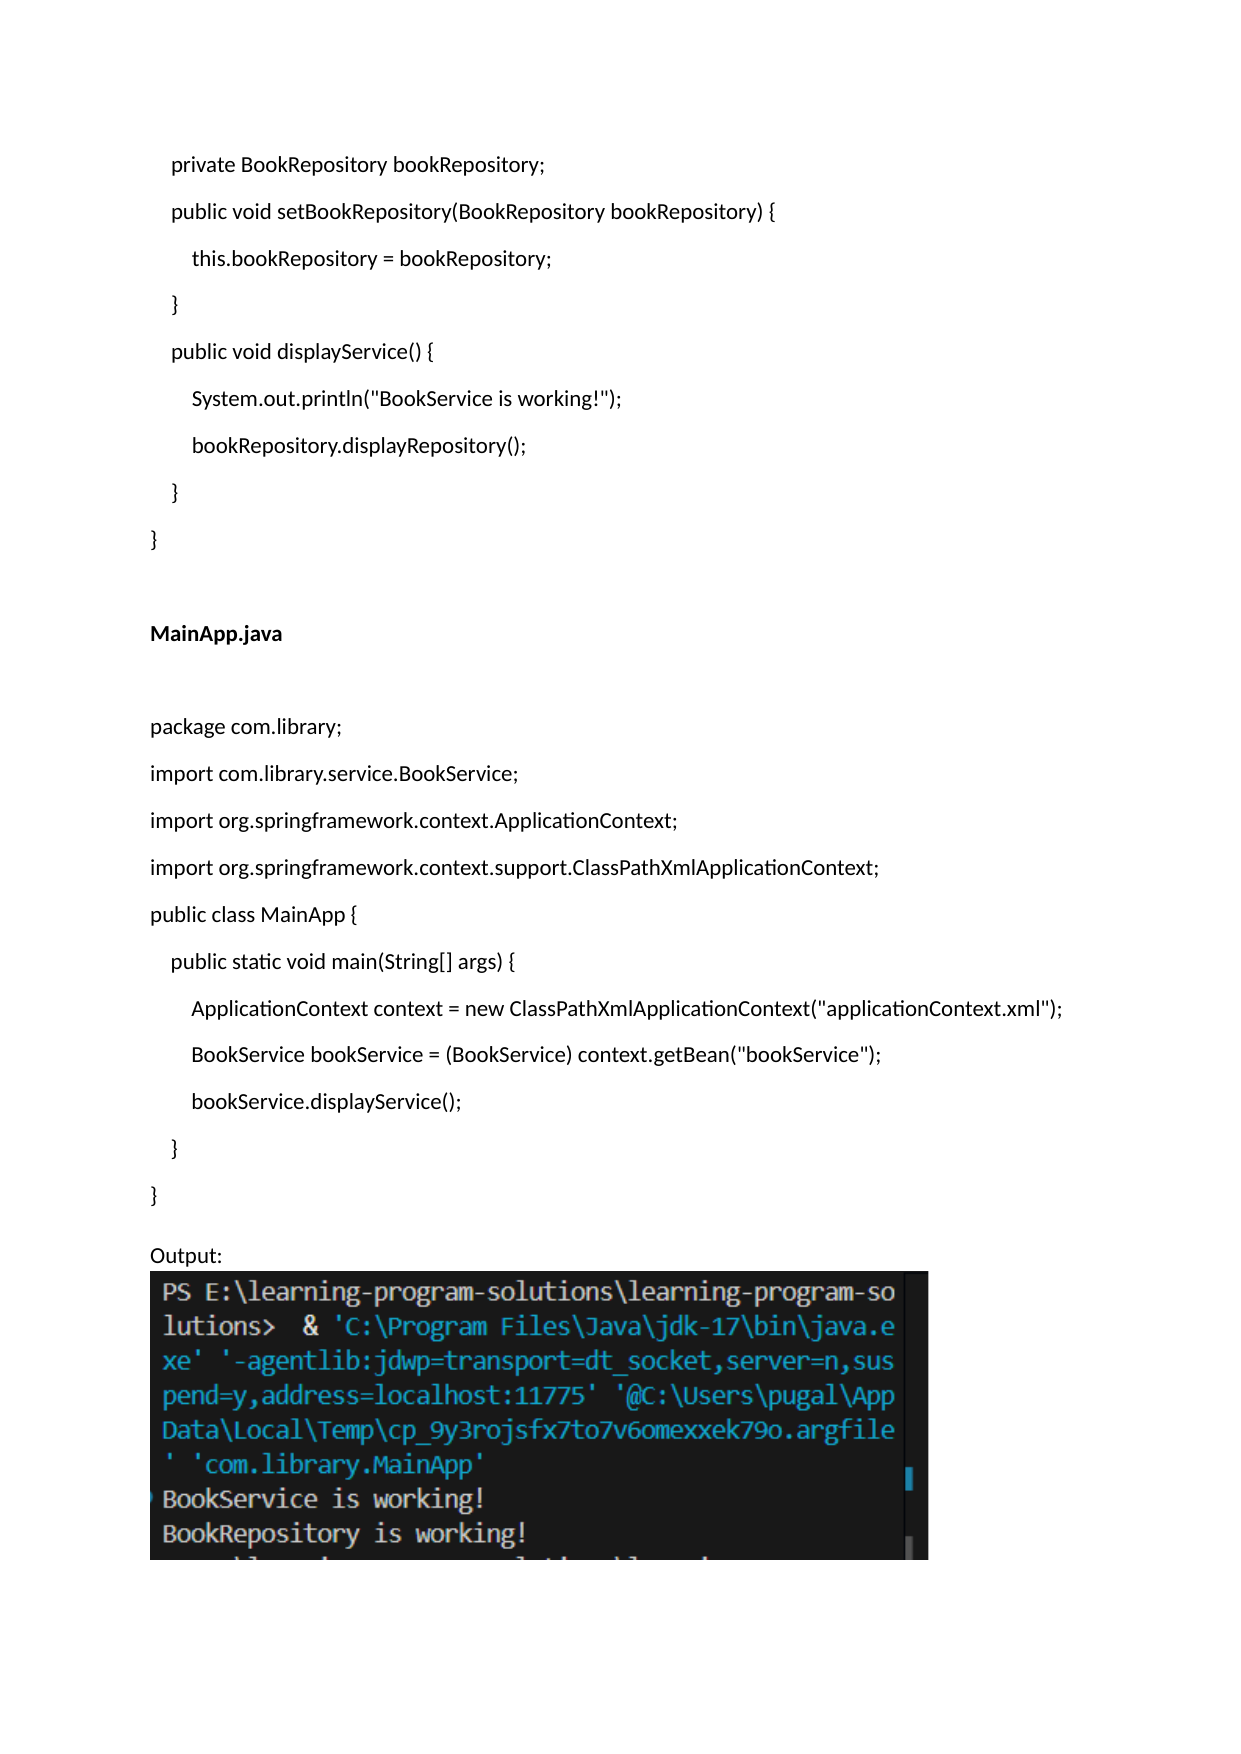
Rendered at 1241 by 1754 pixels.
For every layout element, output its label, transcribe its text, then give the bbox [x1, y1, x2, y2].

text } [150, 1134, 1090, 1162]
picture [150, 1271, 929, 1560]
text public void displayService() { [150, 337, 1090, 366]
text bookRepository.displayRepository(); [150, 431, 1090, 459]
text import org.springframework.context.support.ClassPathXmlApplicationContext; [150, 853, 1090, 881]
text private BookRepository bookRepository; [150, 150, 1090, 178]
text public void setBookRepository(BookRepository bookRepository) { [150, 197, 1090, 225]
text } [150, 291, 1090, 319]
text BookService bookService = (BookService) context.getBean("bookService"); [150, 1041, 1090, 1069]
text } [150, 478, 1090, 506]
text ApplicationContext context = new ClassPathXmlApplicationContext("applicationContext.xml"); [150, 994, 1090, 1022]
text import com.library.service.BookService; [150, 759, 1090, 787]
text this.bookRepository = bookRepository; [150, 244, 1090, 272]
text import org.springframework.context.ApplicationContext; [150, 806, 1090, 834]
text public static void main(String[] args) { [150, 947, 1090, 975]
text public class MainApp { [150, 900, 1090, 928]
text System.out.println("BookService is working!"); [150, 384, 1090, 412]
text bookService.displayService(); [150, 1087, 1090, 1116]
text } [150, 525, 1090, 553]
text MainApp.java [150, 619, 1090, 647]
text package com.library; [150, 712, 1090, 741]
